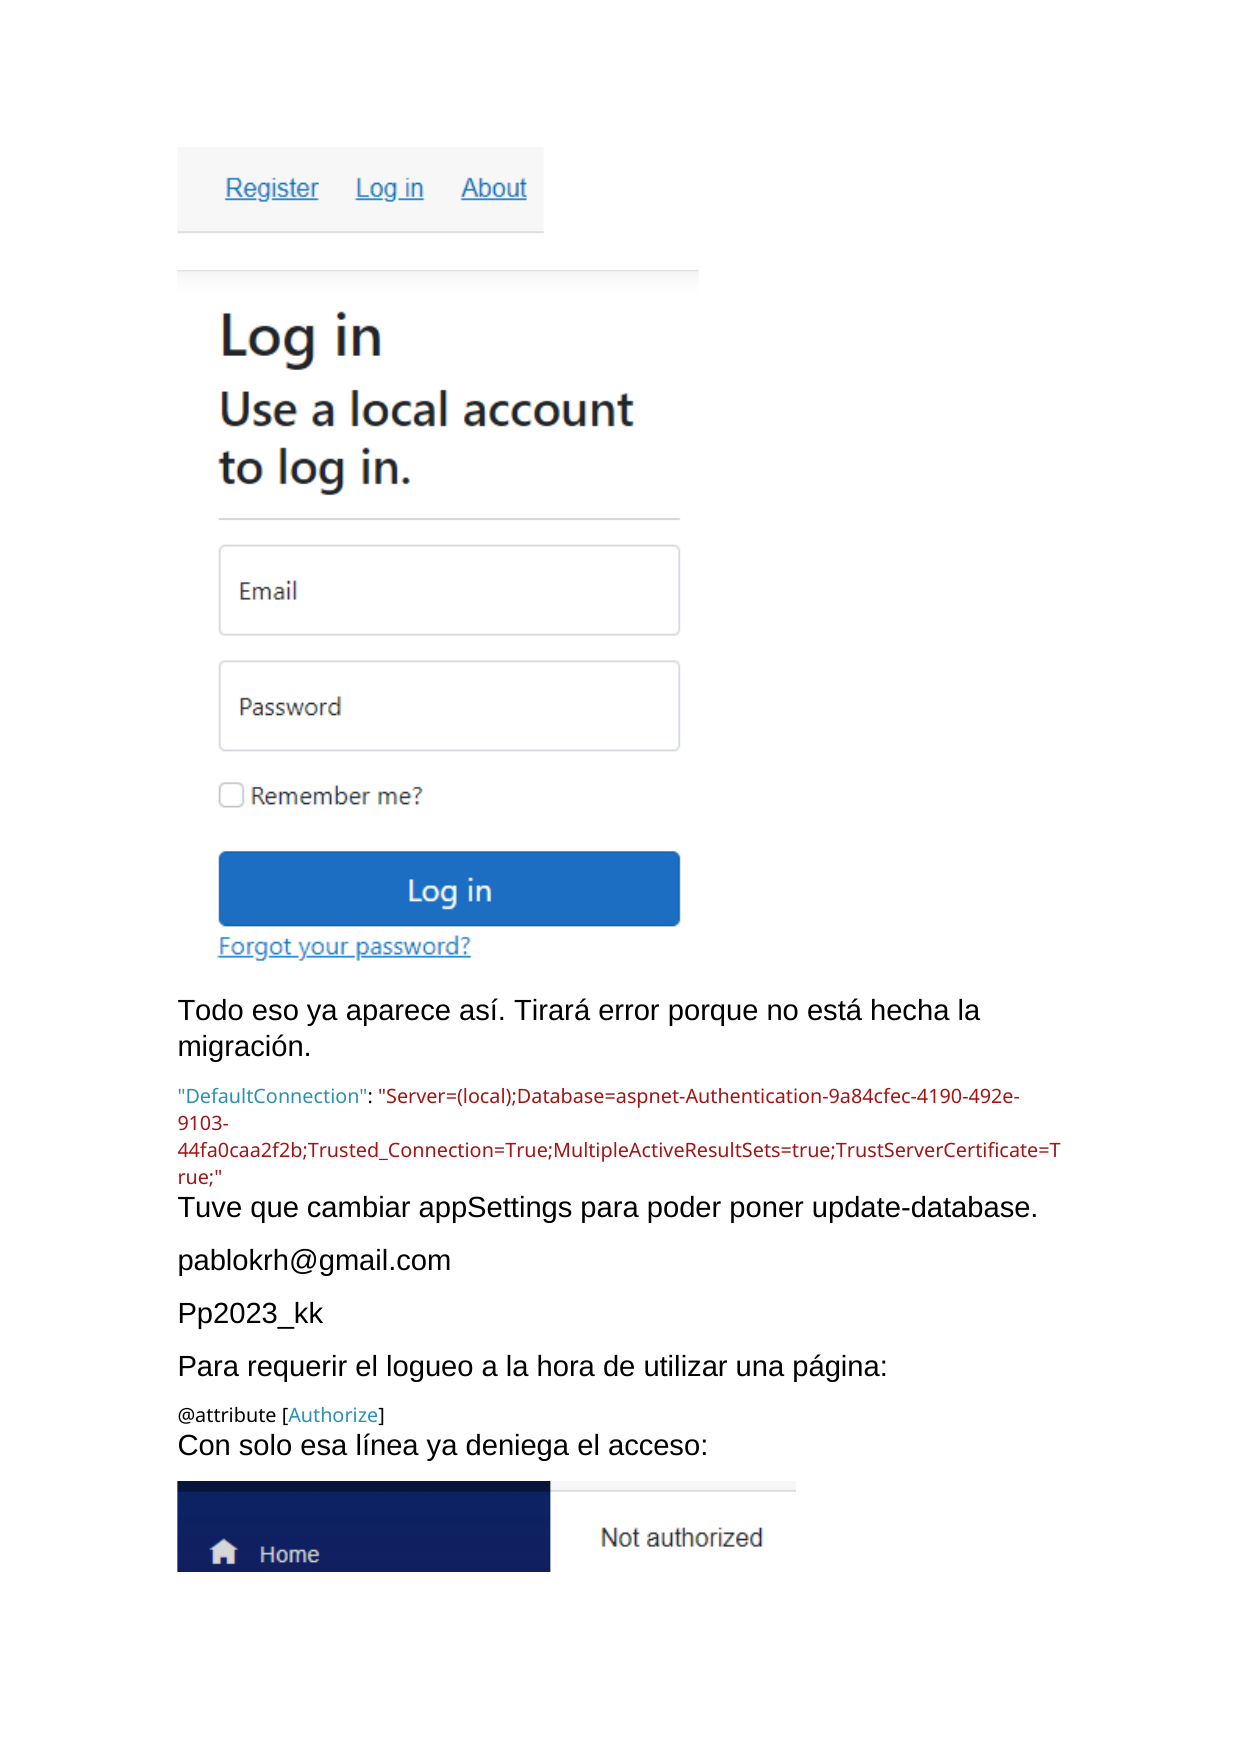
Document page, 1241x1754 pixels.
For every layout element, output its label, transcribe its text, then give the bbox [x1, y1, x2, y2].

text Tuve que cambiar appSettings para poder poner update-database. [177, 1190, 1063, 1224]
text @attribute [Authorize] [177, 1401, 1063, 1428]
text Con solo esa línea ya deniega el acceso: [177, 1428, 1063, 1462]
picture [177, 270, 699, 975]
text Para requerir el logueo a la hora de utilizar una página: [177, 1348, 1063, 1382]
text pablokrh@gmail.com [177, 1243, 1063, 1276]
picture [177, 1481, 796, 1572]
picture [177, 147, 544, 252]
text Todo eso ya aparece así. Tirará error porque no está hecha la migración. [177, 993, 1063, 1063]
text Pp2023_kk [177, 1296, 1063, 1329]
text "DefaultConnection": "Server=(local);Database=aspnet-Authentication-9a84cfec-4190-492e-9103-44fa0caa2f2b;Trusted_Connection=True;MultipleActiveResultSets=true;TrustServerCertificate=True;" [177, 1082, 1063, 1190]
